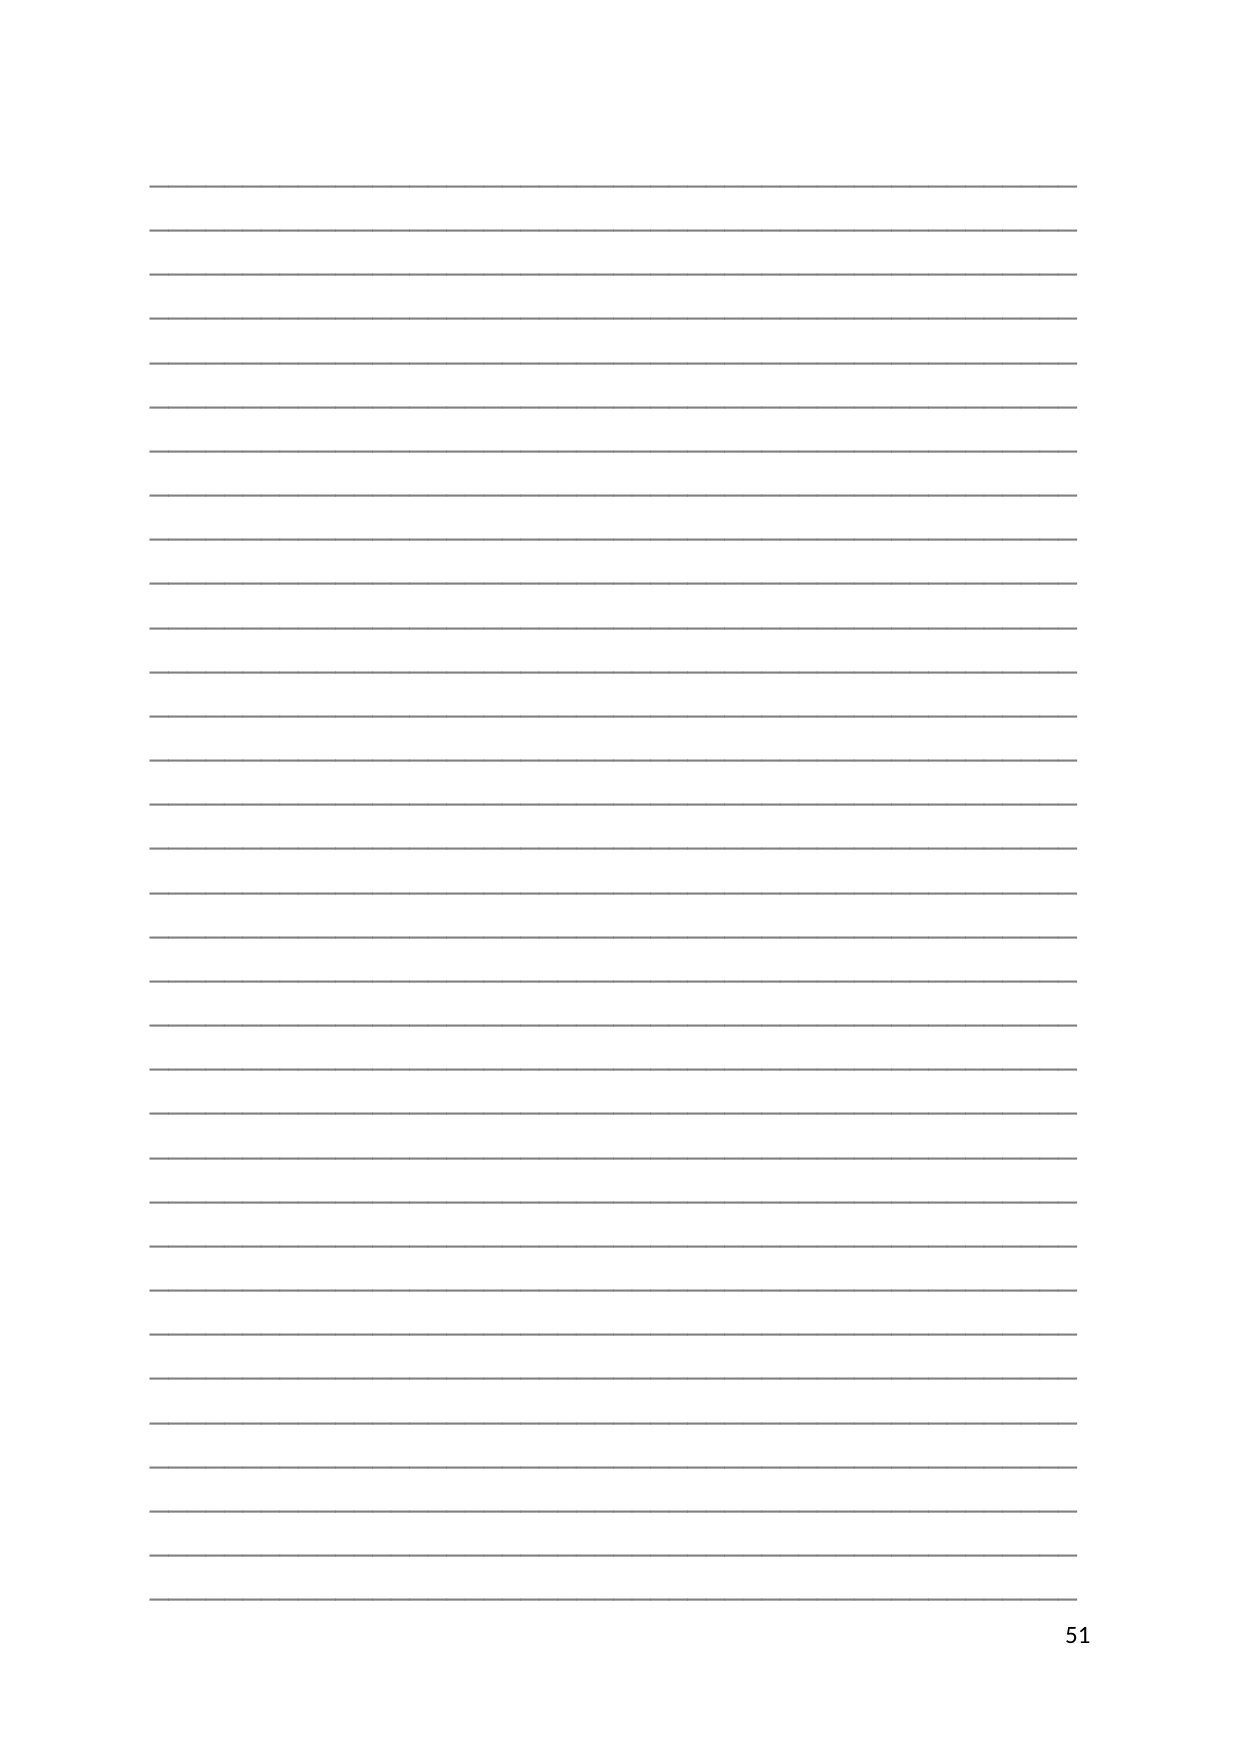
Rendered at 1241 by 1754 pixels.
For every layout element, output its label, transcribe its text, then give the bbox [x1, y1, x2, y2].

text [150, 150, 1090, 409]
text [150, 1210, 1090, 1602]
text ____________________________________________________________________________________________________________________________________________________________________________________________________________________________________________________________________________________________________________________________________________________________________________________________________________________________________________________________________________________________________________________________________________________________________________________________________________________________________________________________________________________________________________________________________________________________________________________________________________________________________________________________________________________________________________________________________ [150, 415, 1090, 1204]
